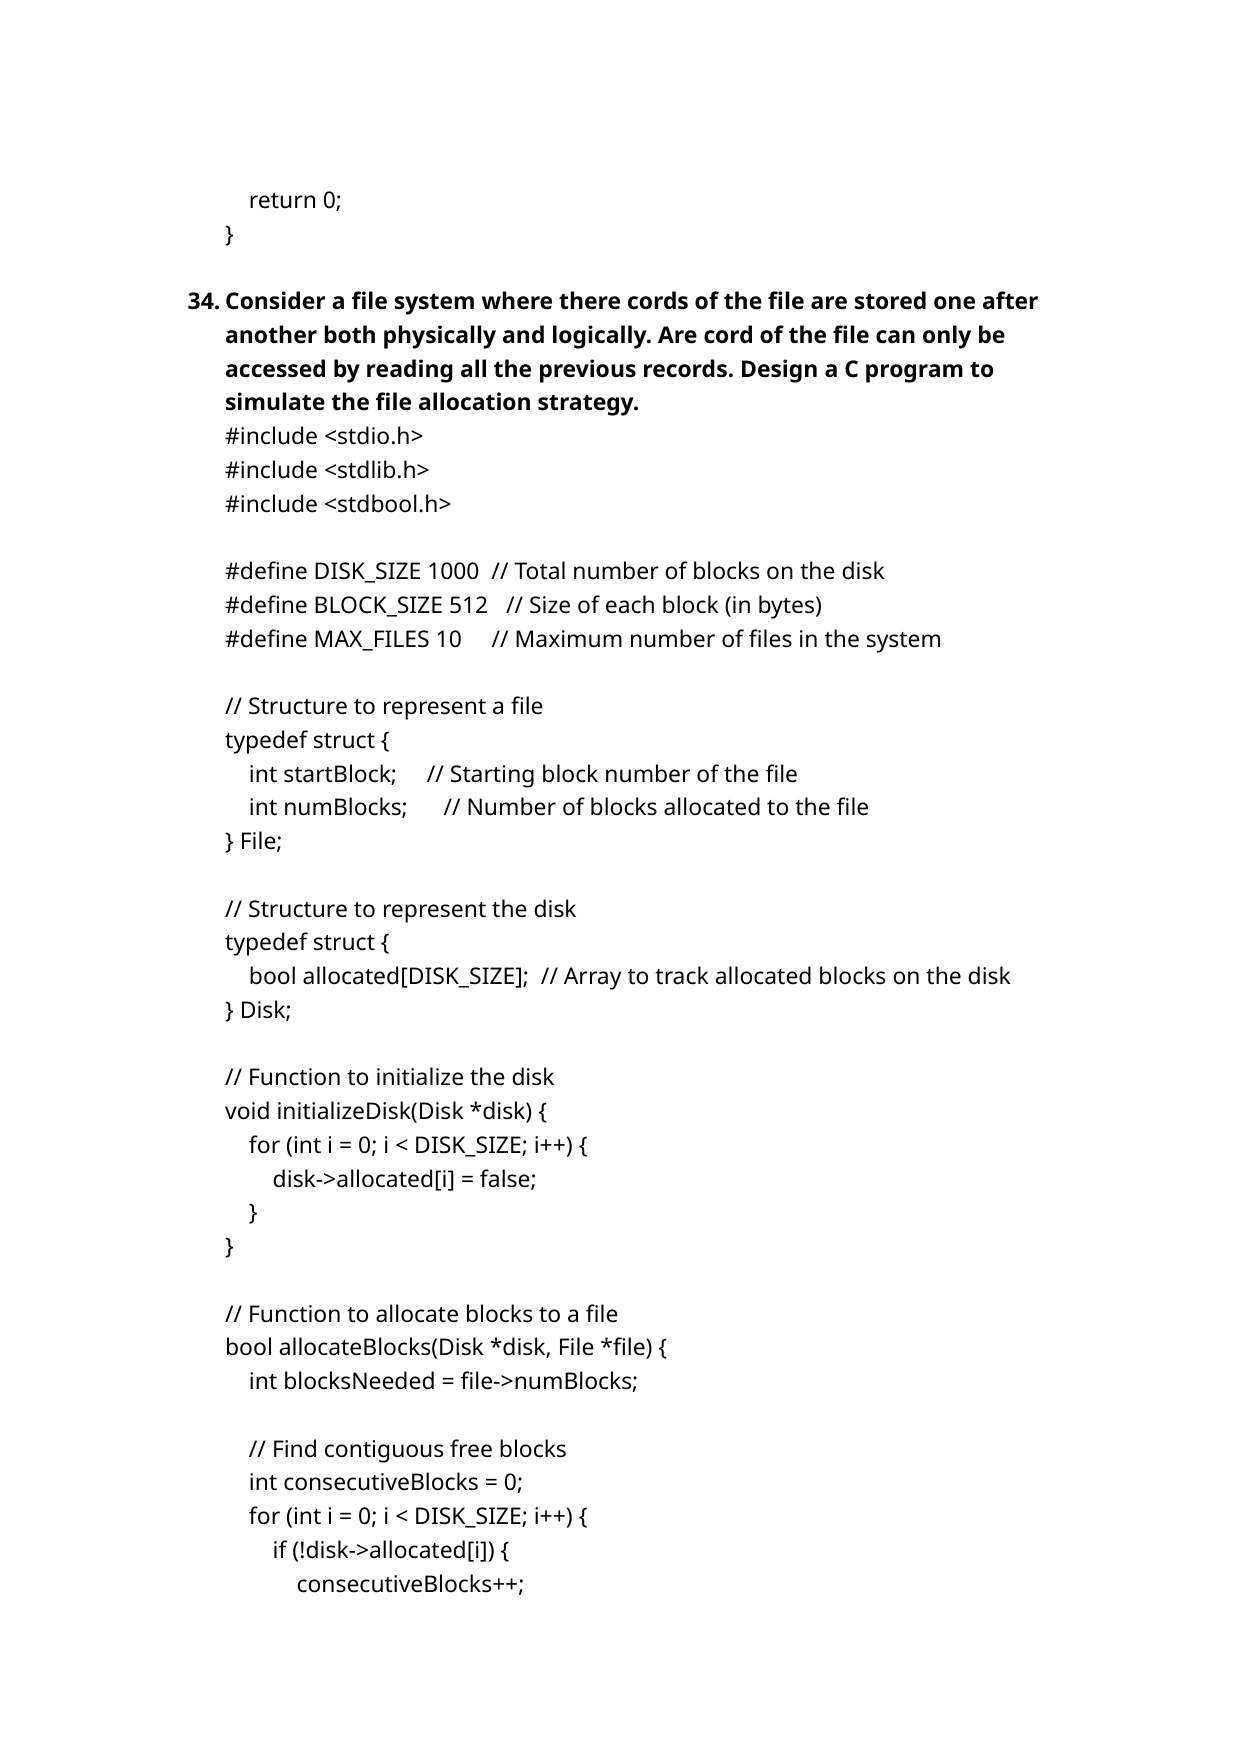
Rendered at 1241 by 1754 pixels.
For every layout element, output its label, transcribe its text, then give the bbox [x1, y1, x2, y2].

list int numBlocks; // Number of blocks allocated to the file [225, 791, 1090, 822]
list Consider a file system where there cords of the file are stored one after another both physically and logically. Are cord of the file can only be accessed by reading all the previous records. Design a C program to simulate the file allocation strategy. [187, 285, 1090, 417]
list #define BLOCK_SIZE 512 // Size of each block (in bytes) [225, 589, 1090, 620]
list // Structure to represent the disk [225, 892, 1090, 924]
list int startBlock; // Starting block number of the file [225, 757, 1090, 789]
list for (int i = 0; i < DISK_SIZE; i++) { [225, 1500, 1090, 1531]
list #define MAX_FILES 10 // Maximum number of files in the system [225, 622, 1090, 654]
list void initializeDisk(Disk *disk) { [225, 1095, 1090, 1126]
list } [225, 1230, 1090, 1261]
list #define DISK_SIZE 1000 // Total number of blocks on the disk [225, 555, 1090, 586]
list int blocksNeeded = file->numBlocks; [225, 1365, 1090, 1396]
list if (!disk->allocated[i]) { [225, 1534, 1090, 1565]
list typedef struct { [225, 724, 1090, 755]
list } [225, 217, 1090, 249]
list } [225, 1196, 1090, 1227]
list typedef struct { [225, 926, 1090, 957]
list // Structure to represent a file [225, 690, 1090, 721]
list #include <stdio.h> [225, 420, 1090, 451]
list // Function to allocate blocks to a file [225, 1297, 1090, 1329]
list for (int i = 0; i < DISK_SIZE; i++) { [225, 1129, 1090, 1160]
list // Find contiguous free blocks [225, 1432, 1090, 1464]
list bool allocateBlocks(Disk *disk, File *file) { [225, 1331, 1090, 1362]
list #include <stdlib.h> [225, 454, 1090, 485]
list } Disk; [225, 994, 1090, 1025]
list disk->allocated[i] = false; [225, 1162, 1090, 1194]
list return 0; [225, 184, 1090, 215]
list #include <stdbool.h> [225, 487, 1090, 519]
list consecutiveBlocks++; [225, 1567, 1090, 1599]
list } File; [225, 825, 1090, 856]
list // Function to initialize the disk [225, 1061, 1090, 1092]
list bool allocated[DISK_SIZE]; // Array to track allocated blocks on the disk [225, 960, 1090, 991]
list int consecutiveBlocks = 0; [225, 1466, 1090, 1497]
